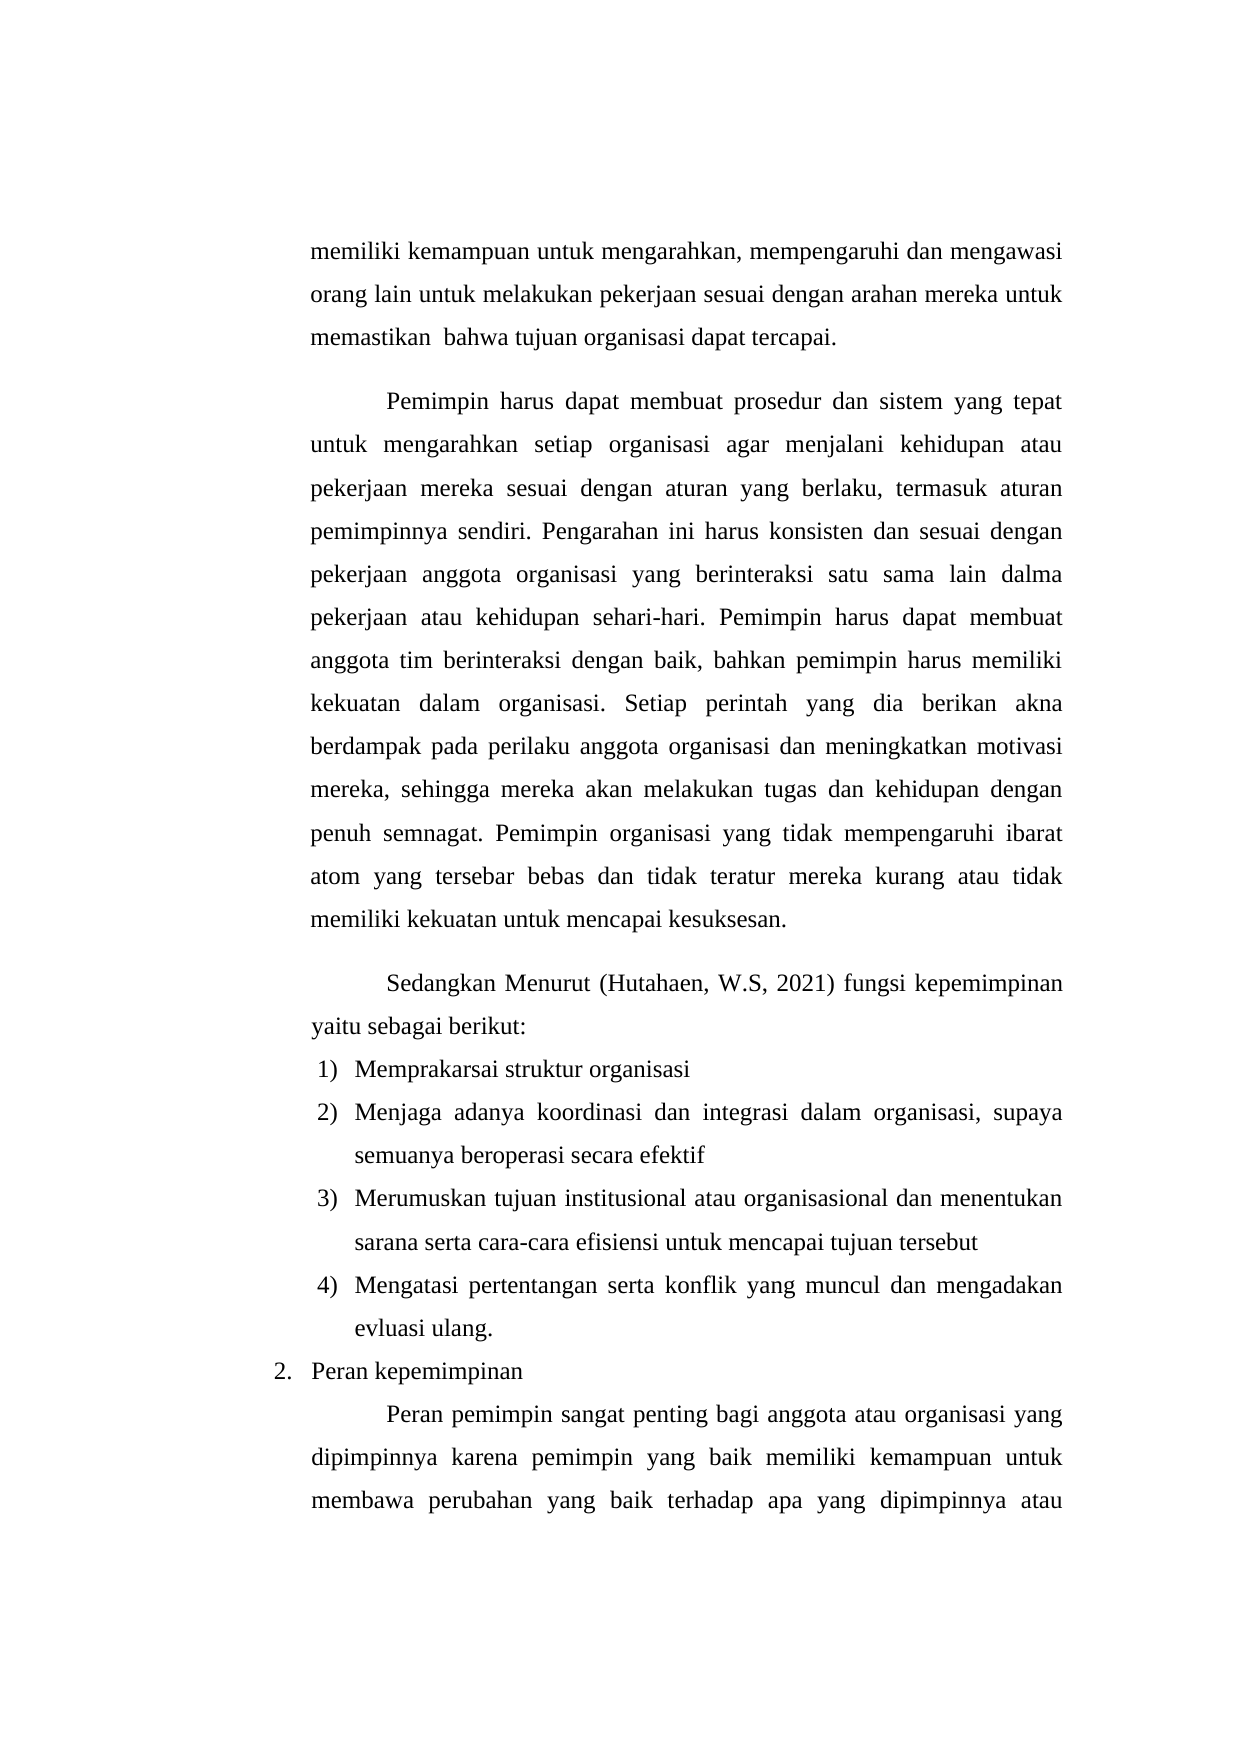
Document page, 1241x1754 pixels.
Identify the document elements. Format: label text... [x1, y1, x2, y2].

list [311, 1399, 1063, 1514]
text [310, 236, 1063, 351]
list Sedangkan Menurut fungsi kepemimpinan yaitu sebagai berikut: [311, 968, 1063, 1040]
list Mengatasi pertentangan serta konflik yang muncul dan mengadakan evluasi ulang. [317, 1270, 1063, 1342]
list Menjaga adanya koordinasi dan integrasi dalam organisasi, supaya semuanya beroperasi secara efektif [317, 1097, 1063, 1169]
text Pemimpin harus dapat membuat prosedur dan sistem yang tepat untuk mengarahkan setiap organisasi agar menjalani kehidupan atau pekerjaan mereka sesuai dengan aturan yang berlaku, termasuk aturan pemimpinnya sendiri. Pengarahan ini harus konsisten dan sesuai dengan pekerjaan anggota organisasi yang berinteraksi satu sama lain dalma pekerjaan atau kehidupan sehari-hari. Pemimpin harus dapat membuat anggota tim berinteraksi dengan baik, bahkan pemimpin harus memiliki kekuatan dalam organisasi. Setiap perintah yang dia berikan akna berdampak pada perilaku anggota organisasi dan meningkatkan motivasi mereka, sehingga mereka akan melakukan tugas dan kehidupan dengan penuh semnagat. Pemimpin organisasi yang tidak mempengaruhi ibarat atom yang tersebar bebas dan tidak teratur mereka kurang atau tidak memiliki kekuatan untuk mencapai kesuksesan. [310, 386, 1063, 933]
list Memprakarsai struktur organisasi [317, 1054, 1063, 1083]
list Peran kepemimpinan [274, 1356, 1063, 1385]
list Merumuskan tujuan institusional atau organisasional dan menentukan sarana serta cara-cara efisiensi untuk mencapai tujuan tersebut [317, 1183, 1063, 1255]
